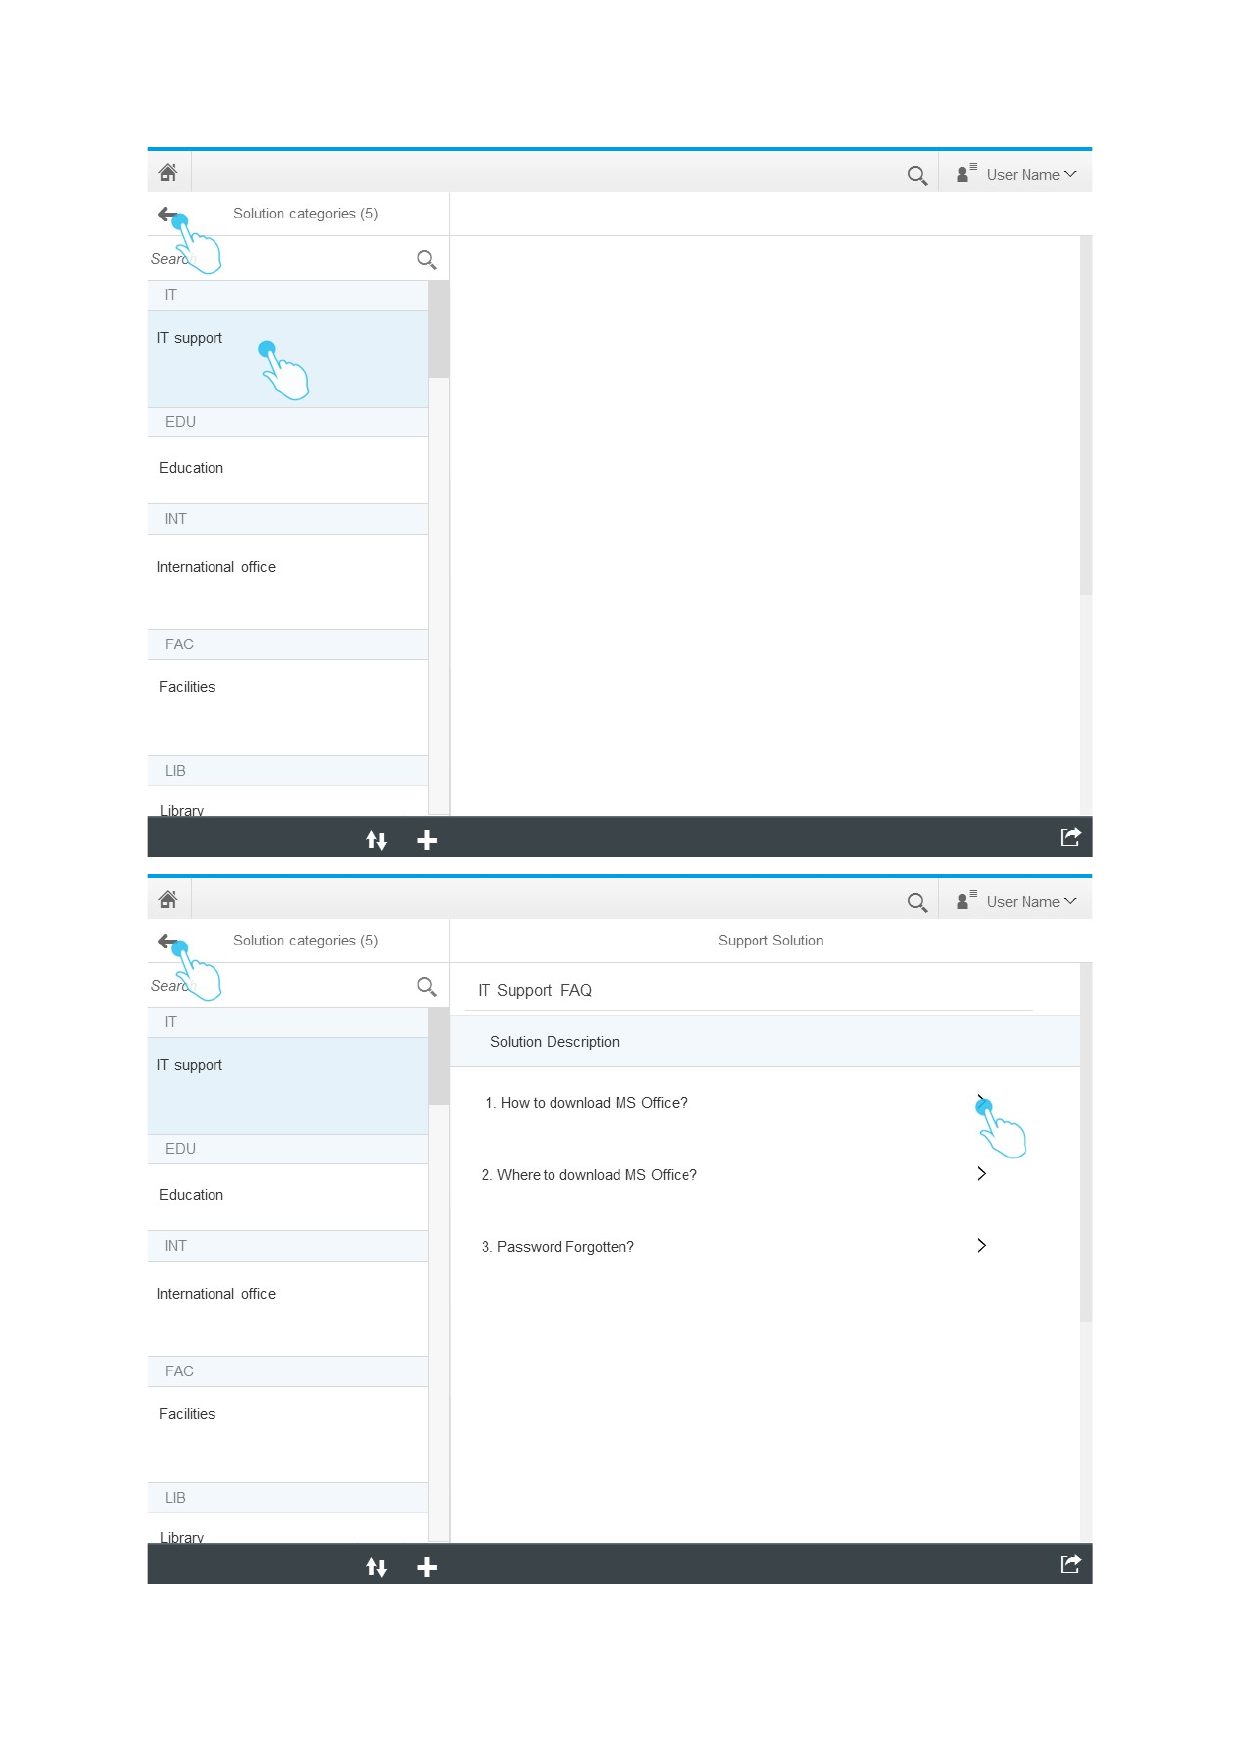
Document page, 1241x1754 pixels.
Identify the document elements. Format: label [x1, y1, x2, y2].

picture [147, 874, 1093, 1584]
picture [147, 147, 1093, 857]
